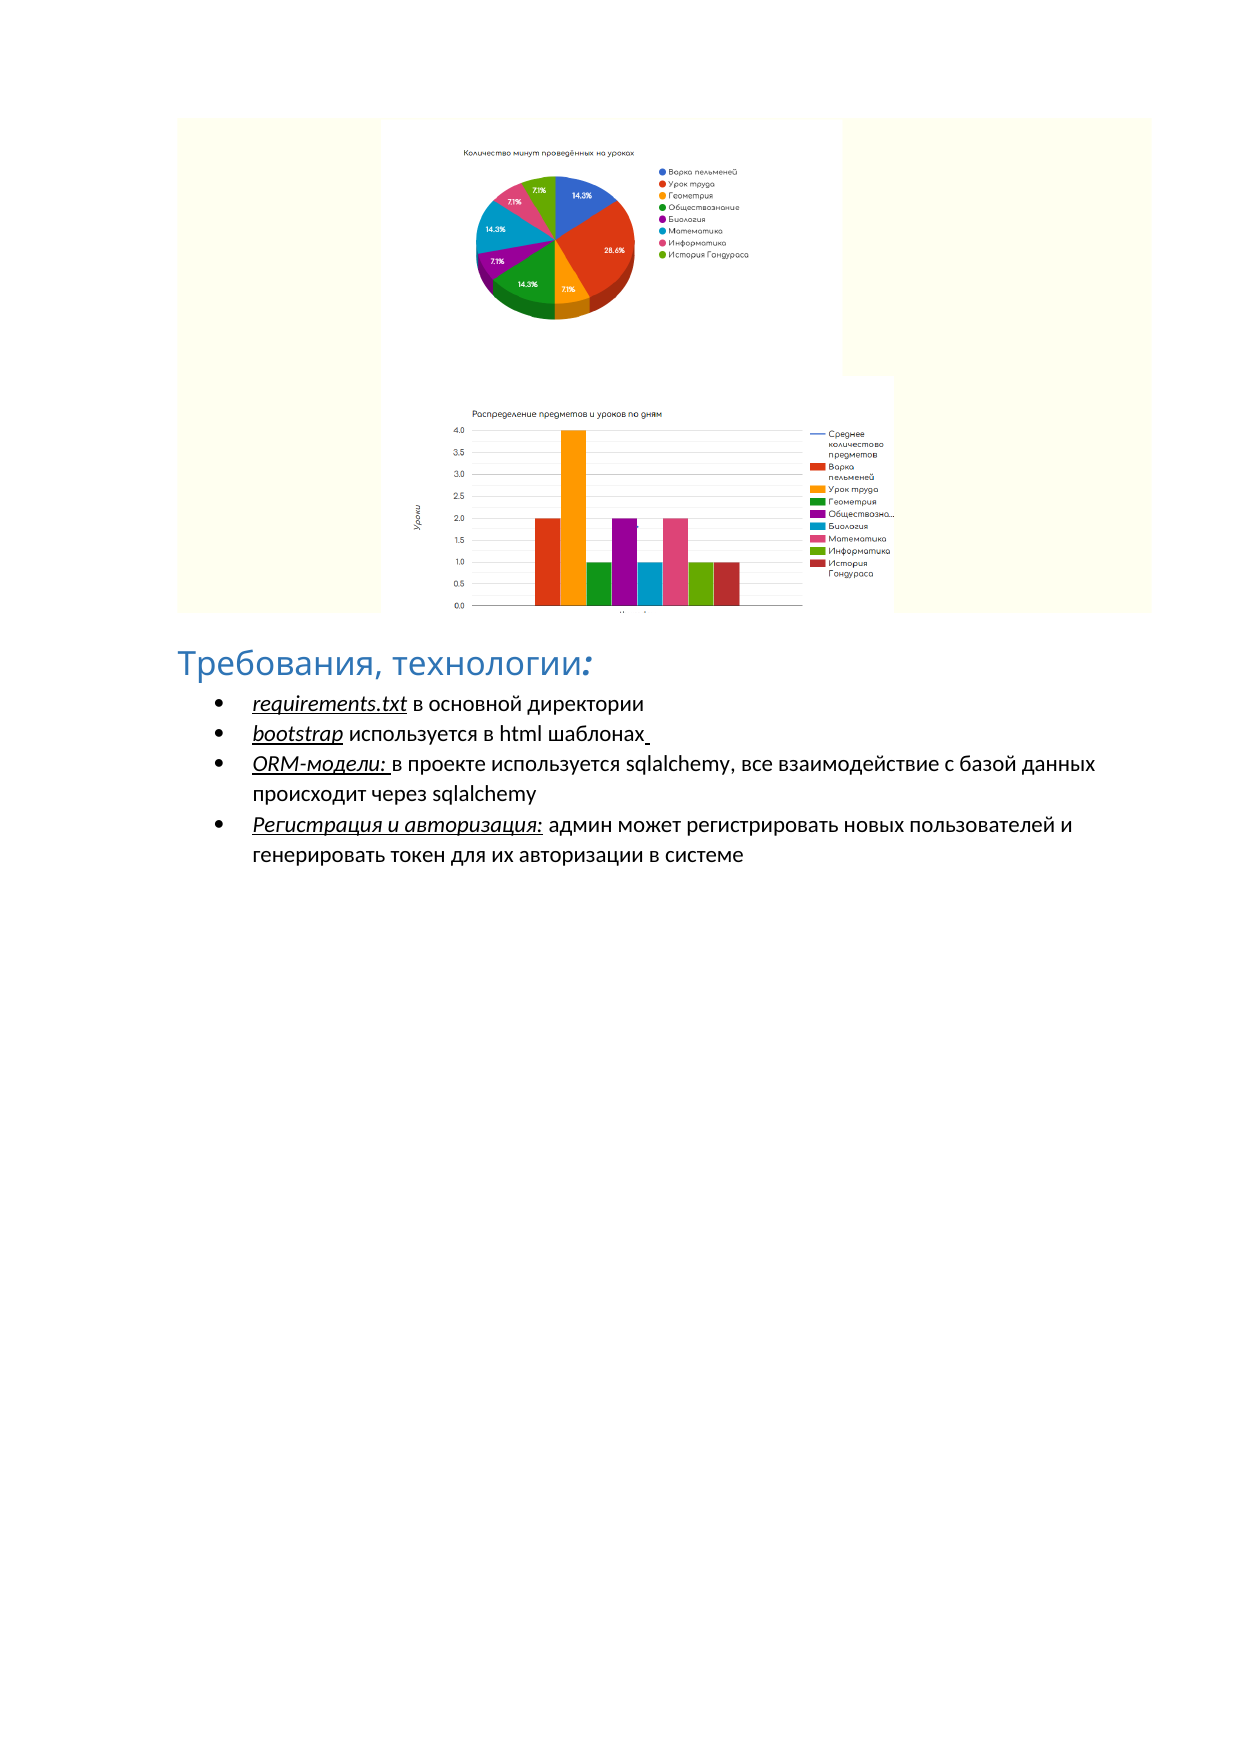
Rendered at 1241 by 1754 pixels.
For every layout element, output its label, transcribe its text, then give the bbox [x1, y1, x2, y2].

subtitle Требования, технологии: [177, 640, 1152, 685]
list Регистрация и авторизация: админ может регистрировать новых пользователей и генерировать токен для их авторизации в системе [215, 810, 1152, 868]
list ORM-модели: в проекте используется sqlalchemy, все взаимодействие с базой данных происходит через sqlalchemy [215, 749, 1152, 808]
list bootstrap используется в html шаблонах [215, 719, 1152, 747]
picture [177, 118, 1152, 613]
list requirements.txt в основной директории [215, 689, 1152, 717]
